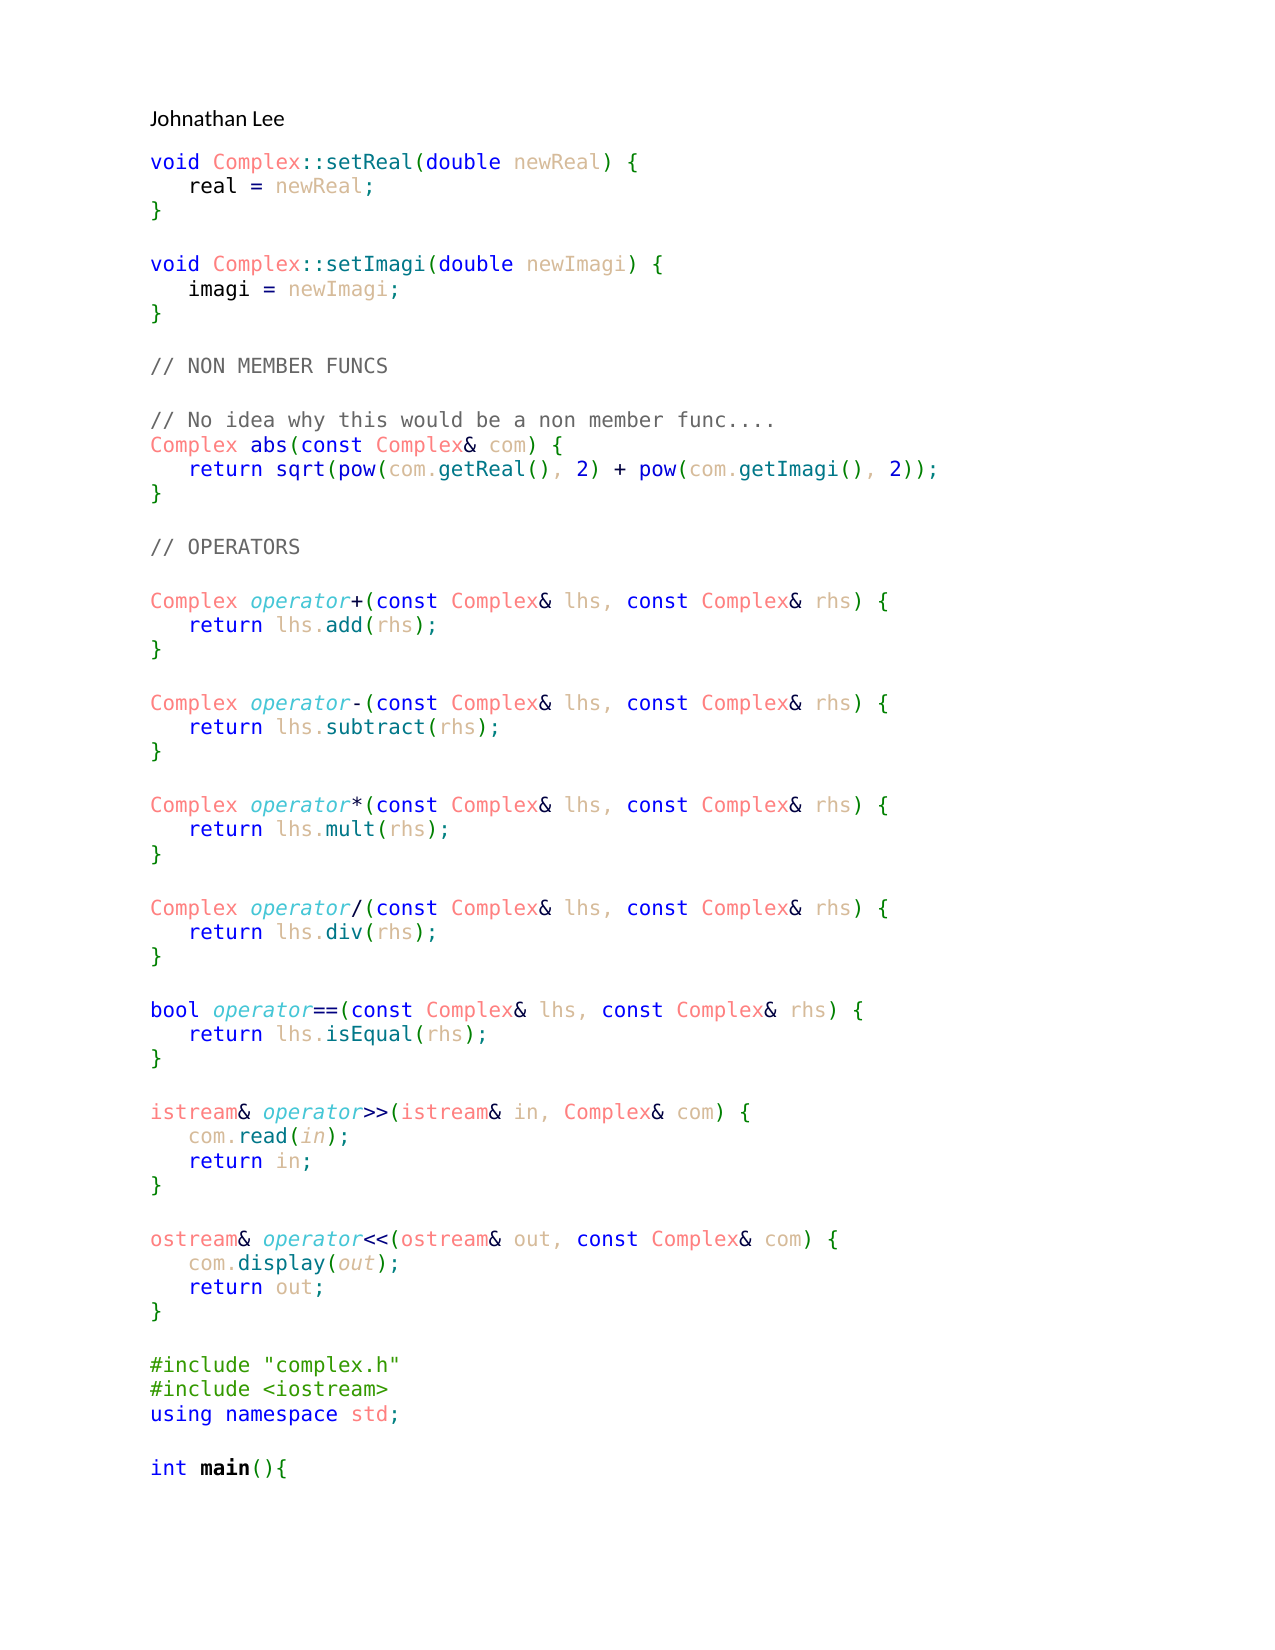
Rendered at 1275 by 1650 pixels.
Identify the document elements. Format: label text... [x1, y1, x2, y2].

text void Complex::setImagi(double newImagi) { [150, 252, 1125, 277]
text } [150, 1046, 1125, 1071]
text com.read(in); [150, 1124, 1125, 1149]
text } [150, 301, 1125, 325]
text } [150, 1299, 1125, 1324]
text } [150, 739, 1125, 764]
text int main(){ [150, 1456, 1125, 1480]
text // No idea why this would be a non member func.... [150, 408, 1125, 433]
text return lhs.add(rhs); [150, 613, 1125, 637]
text return lhs.subtract(rhs); [150, 715, 1125, 739]
text return lhs.isEqual(rhs); [150, 1022, 1125, 1046]
text Complex operator/(const Complex& lhs, const Complex& rhs) { [150, 896, 1125, 920]
text com.display(out); [150, 1251, 1125, 1275]
text return sqrt(pow(com.getReal(), 2) + pow(com.getImagi(), 2)); [150, 457, 1125, 481]
text } [150, 1173, 1125, 1197]
text #include "complex.h" [150, 1353, 1125, 1377]
text using namespace std; [150, 1402, 1125, 1426]
text bool operator==(const Complex& lhs, const Complex& rhs) { [150, 998, 1125, 1022]
text // OPERATORS [150, 535, 1125, 559]
text return in; [150, 1149, 1125, 1173]
text imagi = newImagi; [150, 277, 1125, 301]
text #include <iostream> [150, 1377, 1125, 1402]
text real = newReal; [150, 174, 1125, 198]
text } [150, 944, 1125, 968]
text istream& operator>>(istream& in, Complex& com) { [150, 1100, 1125, 1124]
text Complex abs(const Complex& com) { [150, 433, 1125, 457]
text ostream& operator<<(ostream& out, const Complex& com) { [150, 1227, 1125, 1251]
text return lhs.div(rhs); [150, 920, 1125, 944]
text } [150, 198, 1125, 223]
text } [150, 481, 1125, 505]
text } [150, 842, 1125, 866]
text void Complex::setReal(double newReal) { [150, 150, 1125, 174]
text Complex operator-(const Complex& lhs, const Complex& rhs) { [150, 691, 1125, 715]
text return out; [150, 1275, 1125, 1299]
text Complex operator*(const Complex& lhs, const Complex& rhs) { [150, 793, 1125, 817]
text Complex operator+(const Complex& lhs, const Complex& rhs) { [150, 589, 1125, 613]
text } [150, 637, 1125, 661]
text // NON MEMBER FUNCS [150, 354, 1125, 379]
text return lhs.mult(rhs); [150, 817, 1125, 842]
